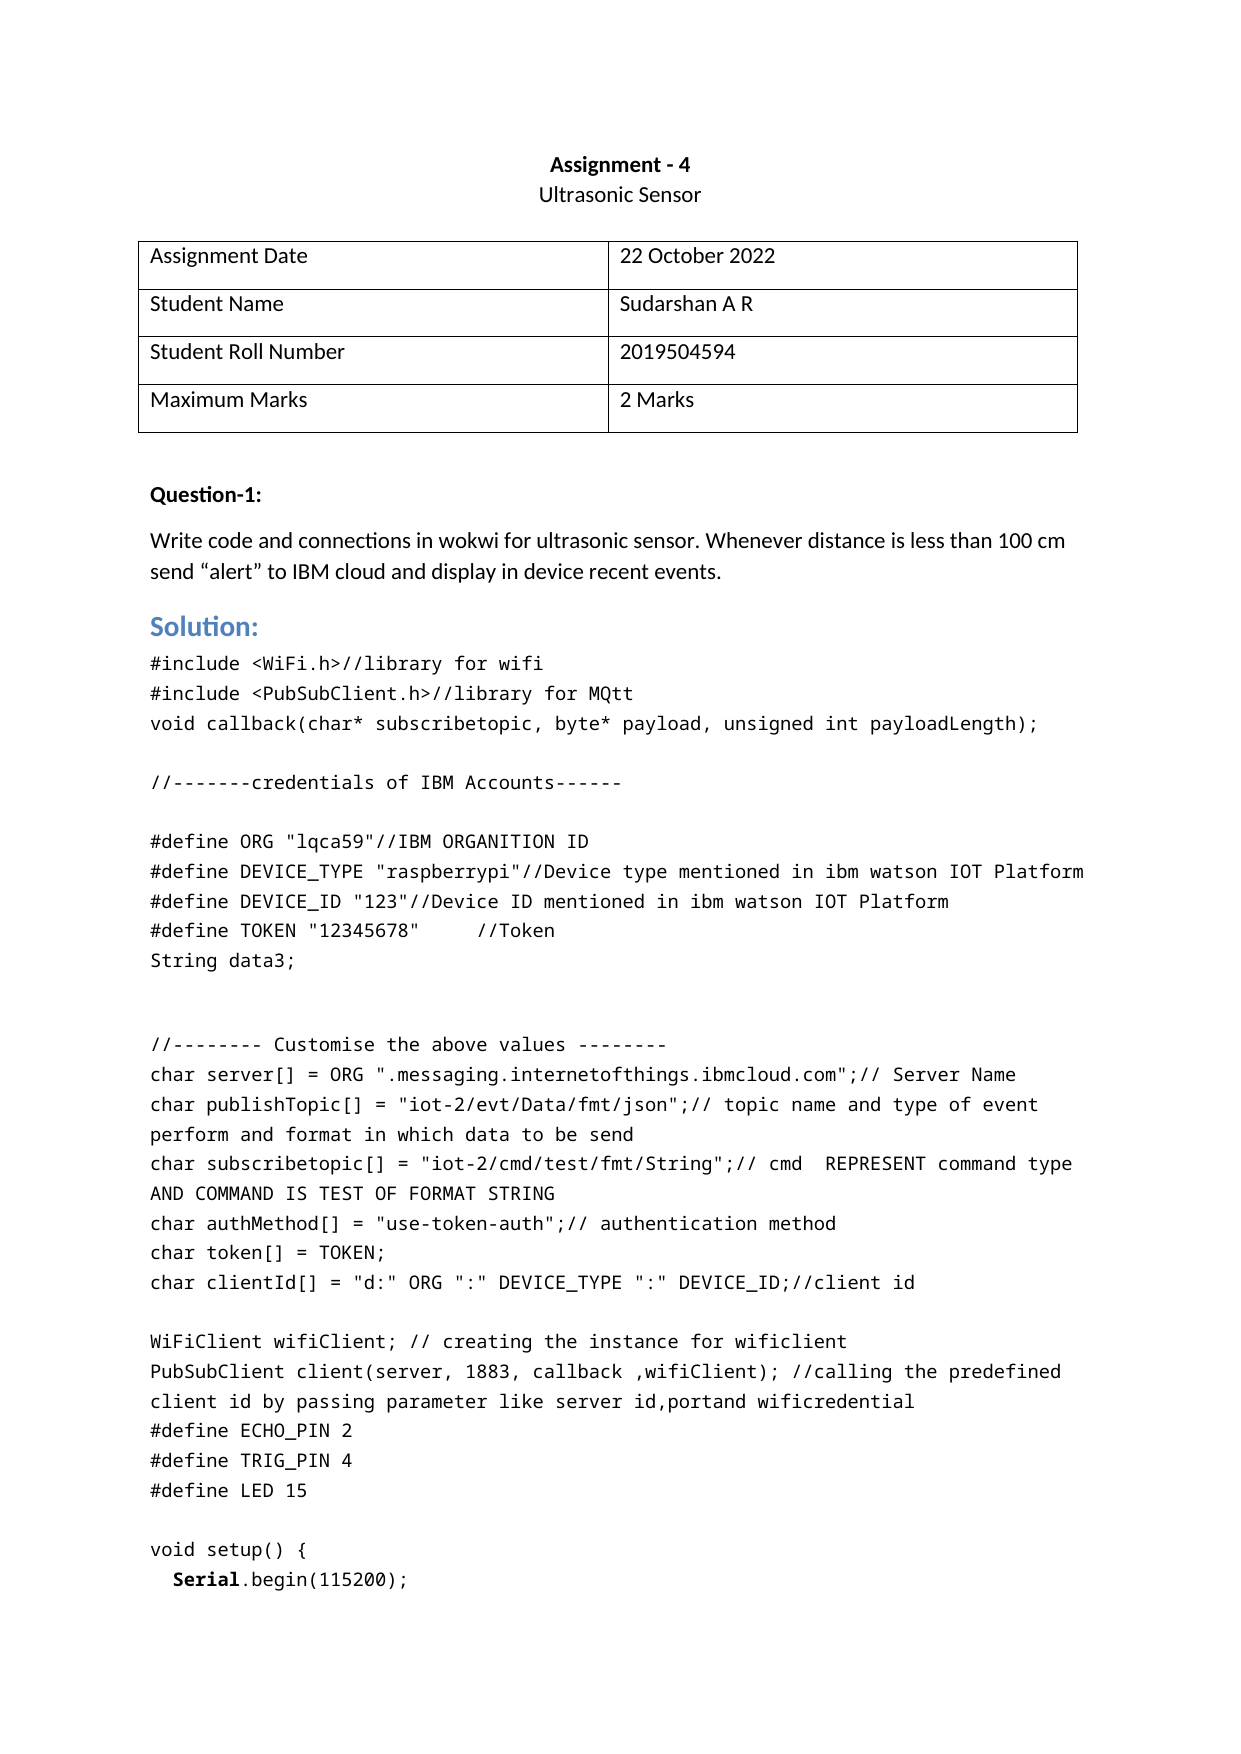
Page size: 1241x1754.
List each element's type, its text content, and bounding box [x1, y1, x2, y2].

text #define TOKEN "12345678" //Token [150, 913, 1090, 943]
text WiFiClient wifiClient; // creating the instance for wificlient [150, 1324, 1090, 1354]
text #define DEVICE_TYPE "raspberrypi"//Device type mentioned in ibm watson IOT Platform [150, 854, 1090, 884]
subtitle Solution: [150, 608, 1090, 643]
text PubSubClient client(server, 1883, callback ,wifiClient); //calling the predefined client id by passing parameter like server id,portand wificredential [150, 1354, 1090, 1413]
text char token[] = TOKEN; [150, 1235, 1090, 1265]
text Ultrasonic Sensor [150, 180, 1090, 208]
text Assignment - 4 [150, 150, 1090, 178]
text String data3; [150, 943, 1090, 973]
text #define ECHO_PIN 2 [150, 1413, 1090, 1443]
table_cell Student Roll Number [139, 337, 608, 384]
table_cell 2 Marks [609, 385, 1077, 432]
text char subscribetopic[] = "iot-2/cmd/test/fmt/String";// cmd REPRESENT command type AND COMMAND IS TEST OF FORMAT STRING [150, 1146, 1090, 1206]
table_cell 2019504594 [609, 337, 1077, 384]
text //-------credentials of IBM Accounts------ [150, 765, 1090, 795]
table_header Assignment Date [139, 242, 608, 288]
text #define TRIG_PIN 4 [150, 1443, 1090, 1473]
text char publishTopic[] = "iot-2/evt/Data/fmt/json";// topic name and type of event perform and format in which data to be send [150, 1087, 1090, 1146]
text Question-1: [150, 480, 1090, 508]
text void setup() { [150, 1532, 1090, 1562]
text void callback(char* subscribetopic, byte* payload, unsigned int payloadLength); [150, 706, 1090, 735]
text char clientId[] = "d:" ORG ":" DEVICE_TYPE ":" DEVICE_ID;//client id [150, 1265, 1090, 1295]
table_header 22 October 2022 [609, 242, 1077, 288]
text //-------- Customise the above values -------- [150, 1028, 1090, 1057]
table_cell Student Name [139, 290, 608, 336]
text Serial.begin(115200); [150, 1562, 1090, 1592]
text #define DEVICE_ID "123"//Device ID mentioned in ibm watson IOT Platform [150, 884, 1090, 913]
text #include <WiFi.h>//library for wifi [150, 646, 1090, 676]
text #define ORG "lqca59"//IBM ORGANITION ID [150, 824, 1090, 854]
text #define LED 15 [150, 1473, 1090, 1503]
text char server[] = ORG ".messaging.internetofthings.ibmcloud.com";// Server Name [150, 1057, 1090, 1087]
table_cell Sudarshan A R [609, 290, 1077, 336]
table_cell Maximum Marks [139, 385, 608, 432]
text Write code and connections in wokwi for ultrasonic sensor. Whenever distance is less than 100 cm send “alert” to IBM cloud and display in device recent events. [150, 527, 1090, 585]
text #include <PubSubClient.h>//library for MQtt [150, 676, 1090, 706]
text char authMethod[] = "use-token-auth";// authentication method [150, 1206, 1090, 1235]
